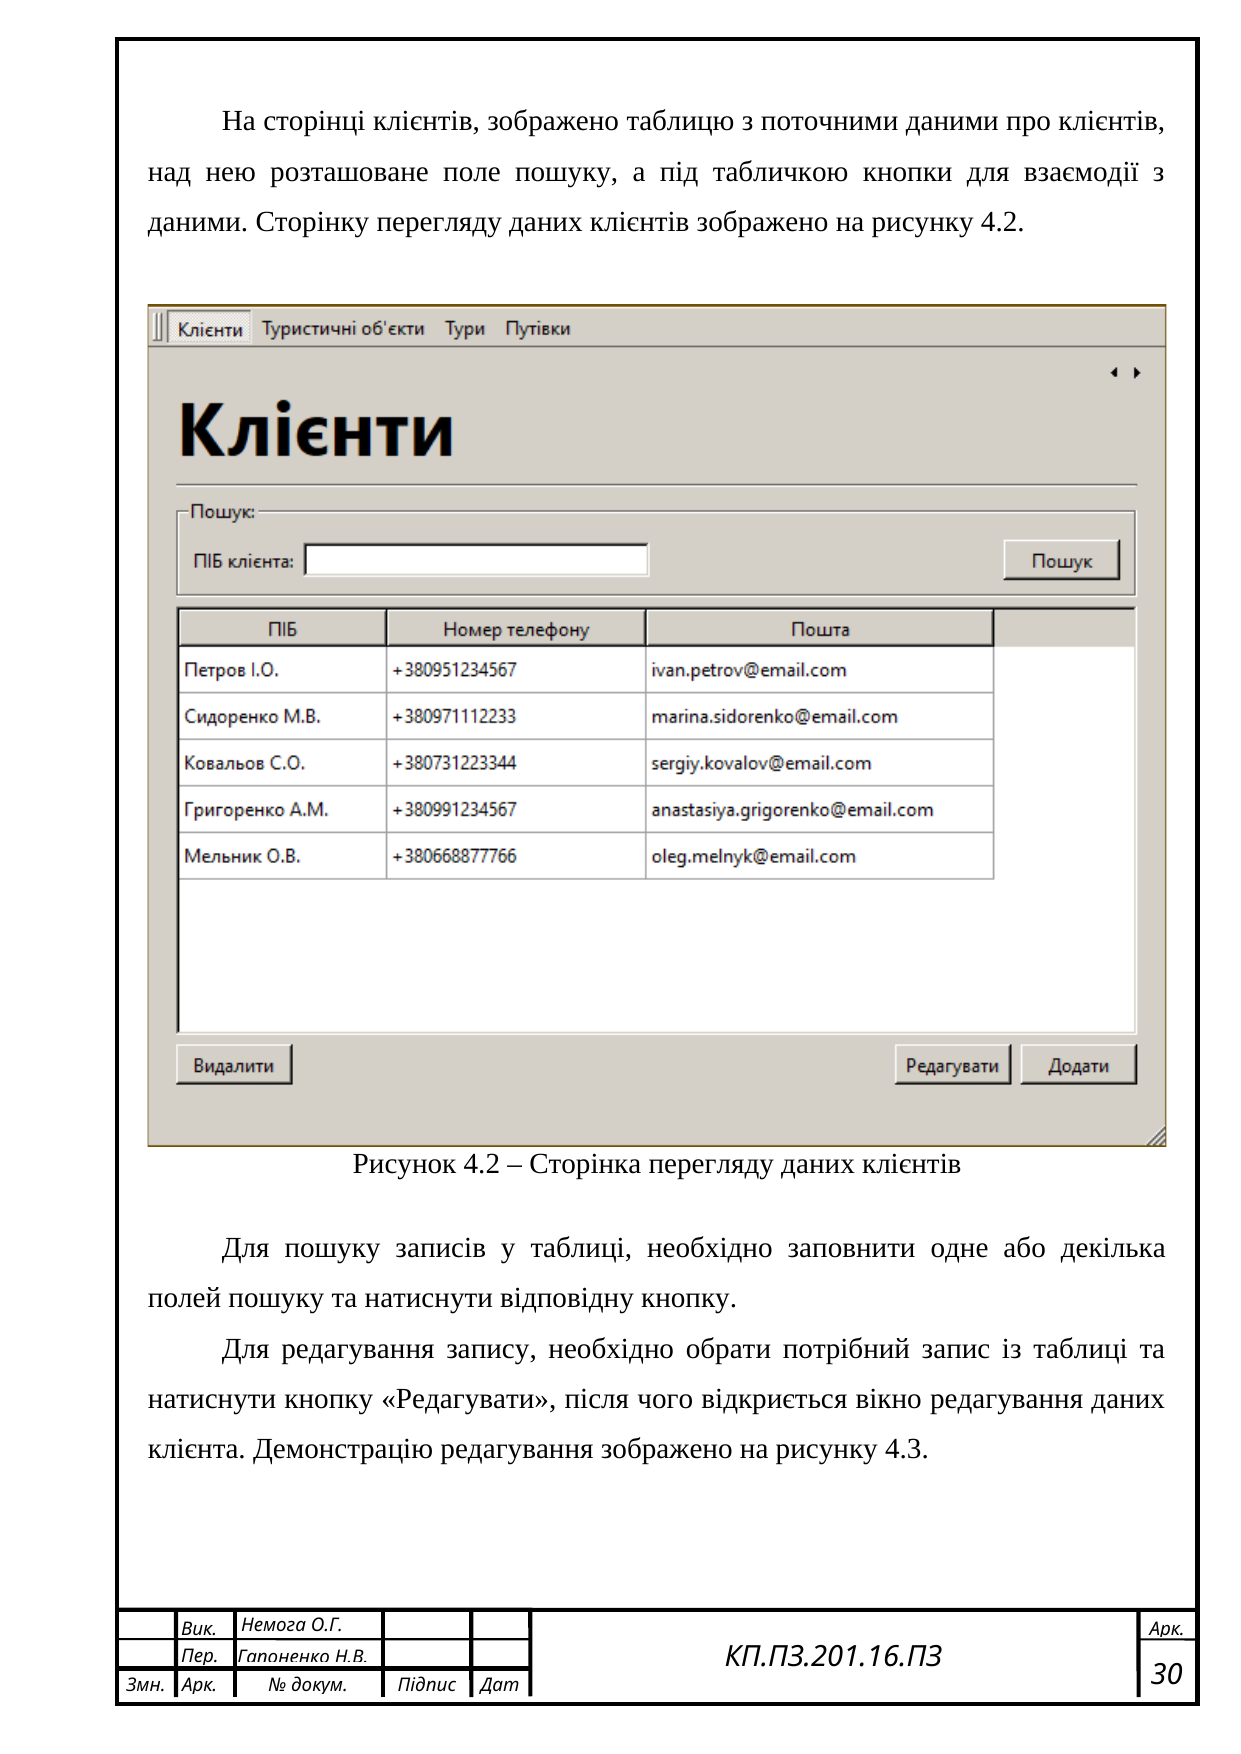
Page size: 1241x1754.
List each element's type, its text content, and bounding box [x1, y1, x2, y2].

text Рисунок 4.2 – Сторінка перегляду даних клієнтів [148, 1147, 1167, 1180]
text На сторінці клієнтів, зображено таблицю з поточними даними про клієнтів, над нею розташоване поле пошуку, а під табличкою кнопки для взаємодії з даними. Сторінку перегляду даних клієнтів зображено на рисунку 4.2. [148, 103, 1167, 238]
text Для редагування запису, необхідно обрати потрібний запис із таблиці та натиснути кнопку «Редагувати», після чого відкриється вікно редагування даних клієнта. Демонстрацію редагування зображено на рисунку 4.3. [148, 1331, 1167, 1465]
picture [147, 304, 1167, 1147]
text Для пошуку записів у таблиці, необхідно заповнити одне або декілька полей пошуку та натиснути відповідну кнопку. [148, 1230, 1167, 1314]
